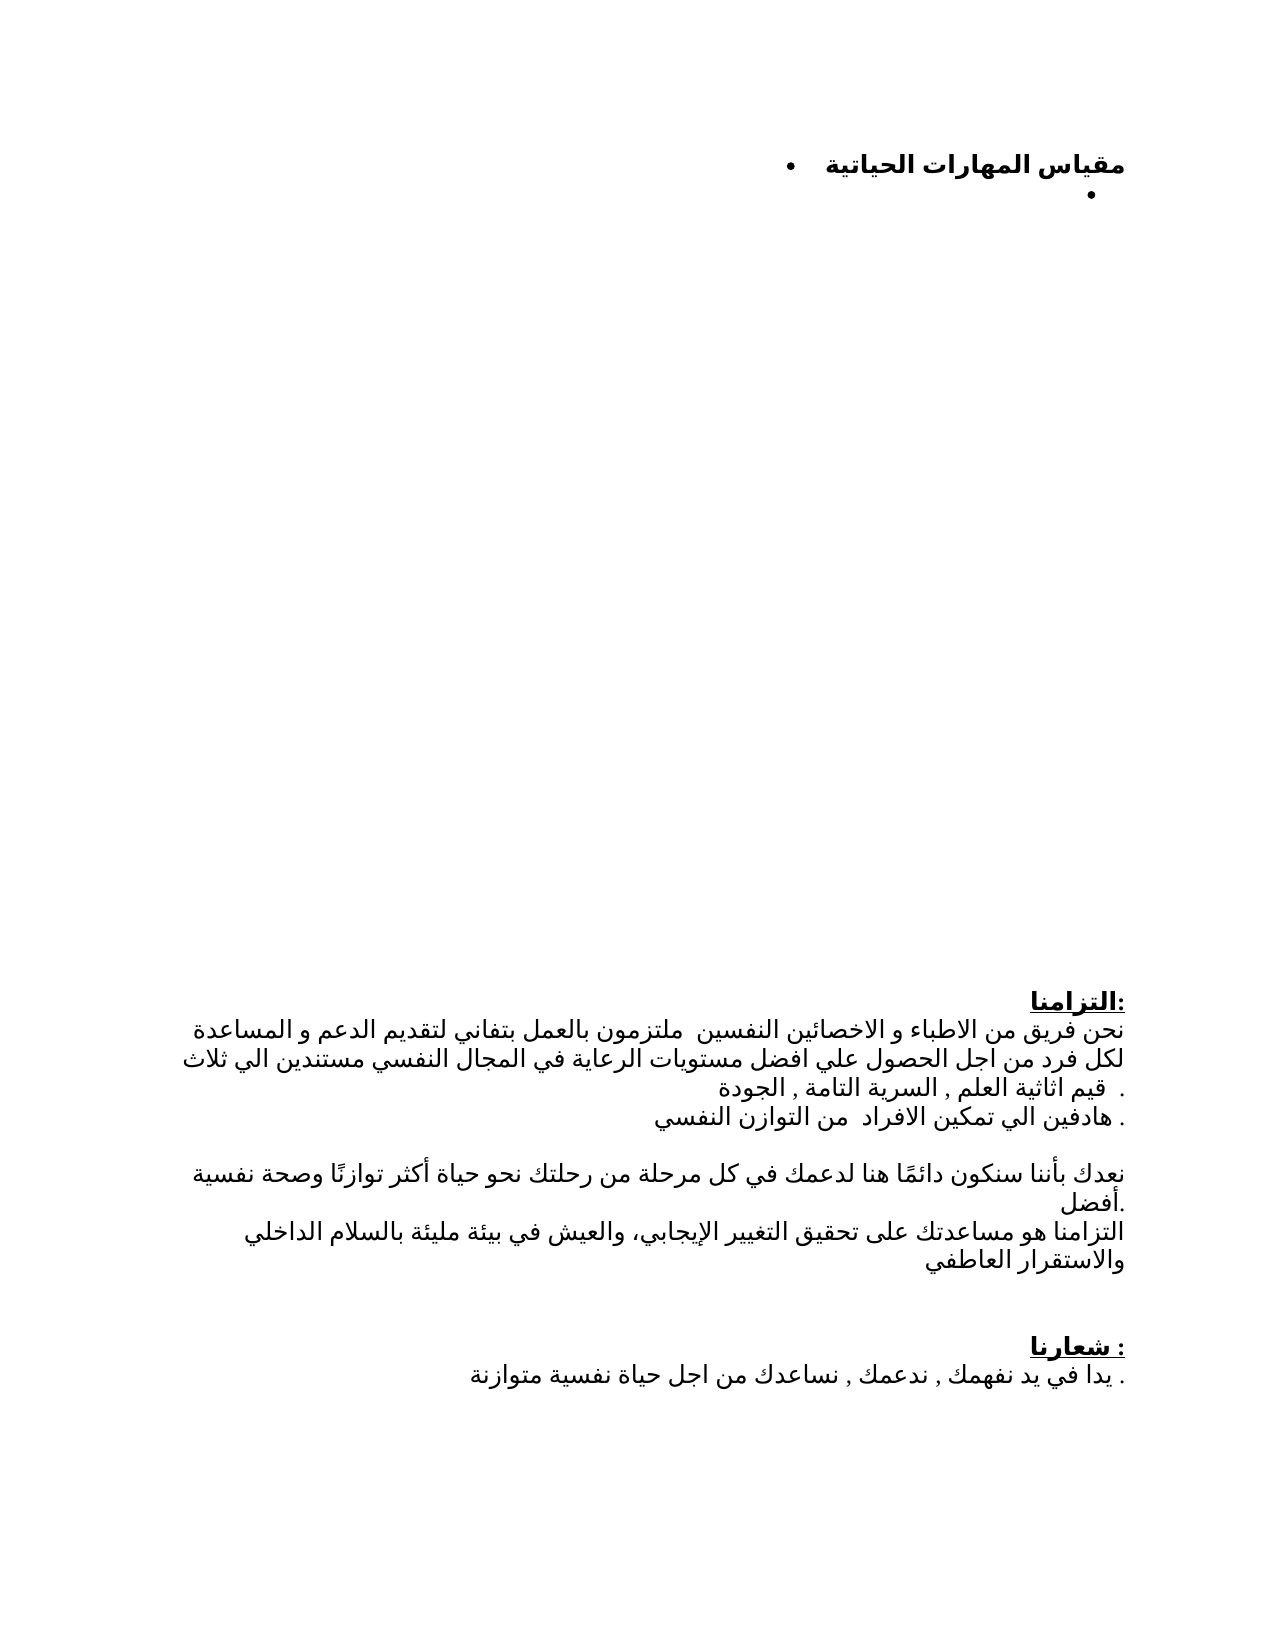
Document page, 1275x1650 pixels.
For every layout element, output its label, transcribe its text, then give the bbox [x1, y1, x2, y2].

text نعدك بأننا سنكون دائمًا هنا لدعمك في كل مرحلة من رحلتك نحو حياة أكثر توازنًا وصحة نفسية أفضل. [150, 1159, 1125, 1217]
text يدا في يد نفهمك , ندعمك , نساعدك من اجل حياة نفسية متوازنة . [150, 1360, 1125, 1389]
list مقياس المهارات الحياتية [187, 150, 1125, 179]
text شعارنا : [150, 1332, 1125, 1360]
text التزامنا هو مساعدتك على تحقيق التغيير الإيجابي، والعيش في بيئة مليئة بالسلام الداخلي والاستقرار العاطفي [150, 1217, 1125, 1274]
text هادفين الي تمكين الافراد من التوازن النفسي . [150, 1102, 1125, 1130]
text نحن فريق من الاطباء و الاخصائين النفسين ملتزمون بالعمل بتفاني لتقديم الدعم و المساعدة لكل فرد من اجل الحصول علي افضل مستويات الرعاية في المجال النفسي مستندين الي ثلاث قيم اثاثية العلم , السرية التامة , الجودة . [150, 1015, 1125, 1102]
text التزامنا: [150, 987, 1125, 1015]
